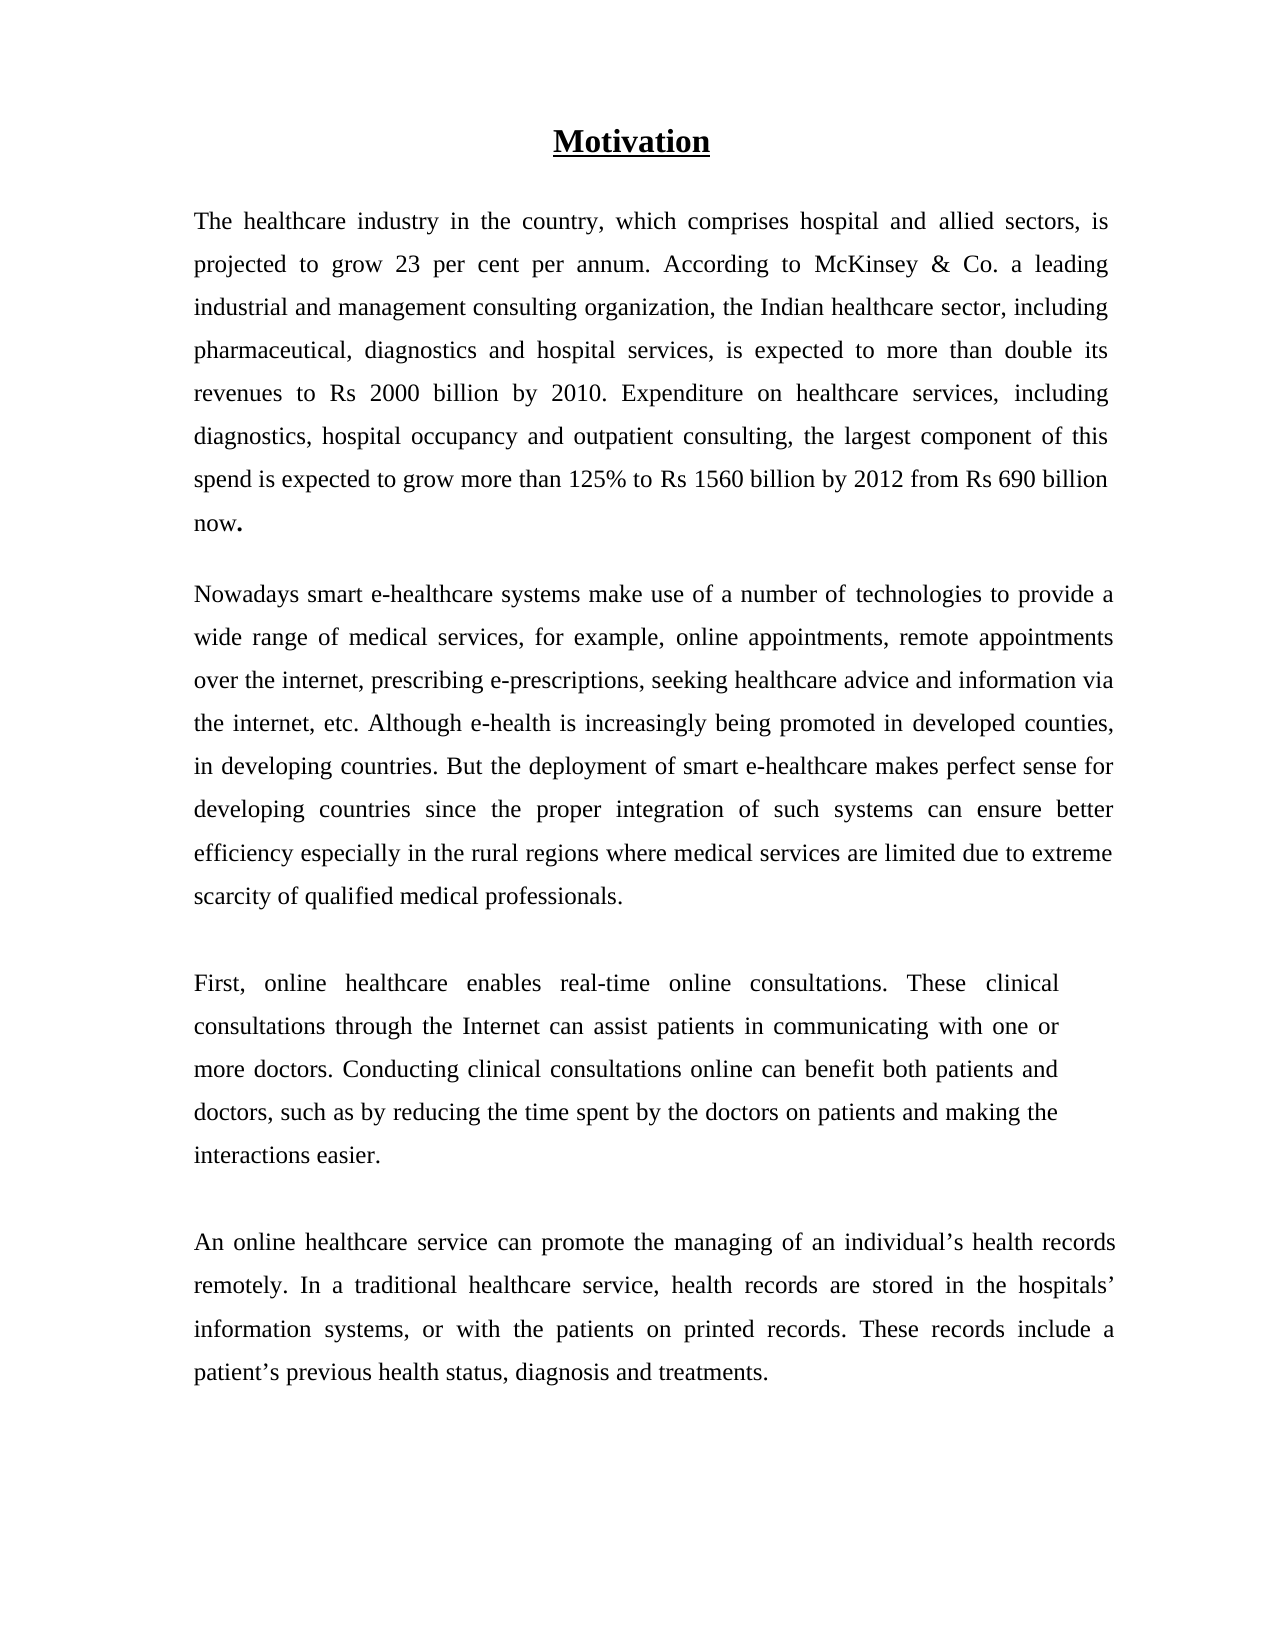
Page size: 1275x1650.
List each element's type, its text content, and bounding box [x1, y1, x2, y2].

text An online healthcare service can promote the managing of an individual’s health records remotely. In a traditional healthcare service, health records are stored in the hospitals’ information systems, or with the patients on printed records. These records include a patient’s previous health status, diagnosis and treatments. [193, 1227, 1116, 1386]
text The healthcare industry in the country, which comprises hospital and allied sectors, is projected to grow 23 per cent per annum. According to McKinsey & Co. a leading industrial and management consulting organization, the Indian healthcare sector, including pharmaceutical, diagnostics and hospital services, is expected to more than double its revenues to Rs 2000 billion by 2010. Expenditure on healthcare services, including diagnostics, hospital occupancy and outpatient consulting, the largest component of this spend is expected to grow more than 125% to Rs 1560 billion by 2012 from Rs 690 billion now. [193, 206, 1108, 536]
text Nowadays smart e-healthcare systems make use of a number of technologies to provide a wide range of medical services, for example, online appointments, remote appointments over the internet, prescribing e-prescriptions, seeking healthcare advice and information via the internet, etc. Although e-health is increasingly being promoted in developed counties, in developing countries. But the deployment of smart e-healthcare makes perfect sense for developing countries since the proper integration of such systems can ensure better efficiency especially in the rural regions where medical services are limited due to extreme scarcity of qualified medical professionals. [193, 579, 1114, 909]
subtitle Motivation [193, 122, 1225, 160]
text First, online healthcare enables real-time online consultations. These clinical consultations through the Internet can assist patients in communicating with one or more doctors. Conducting clinical consultations online can benefit both patients and doctors, such as by reducing the time spent by the doctors on patients and making the interactions easier. [193, 968, 1059, 1169]
